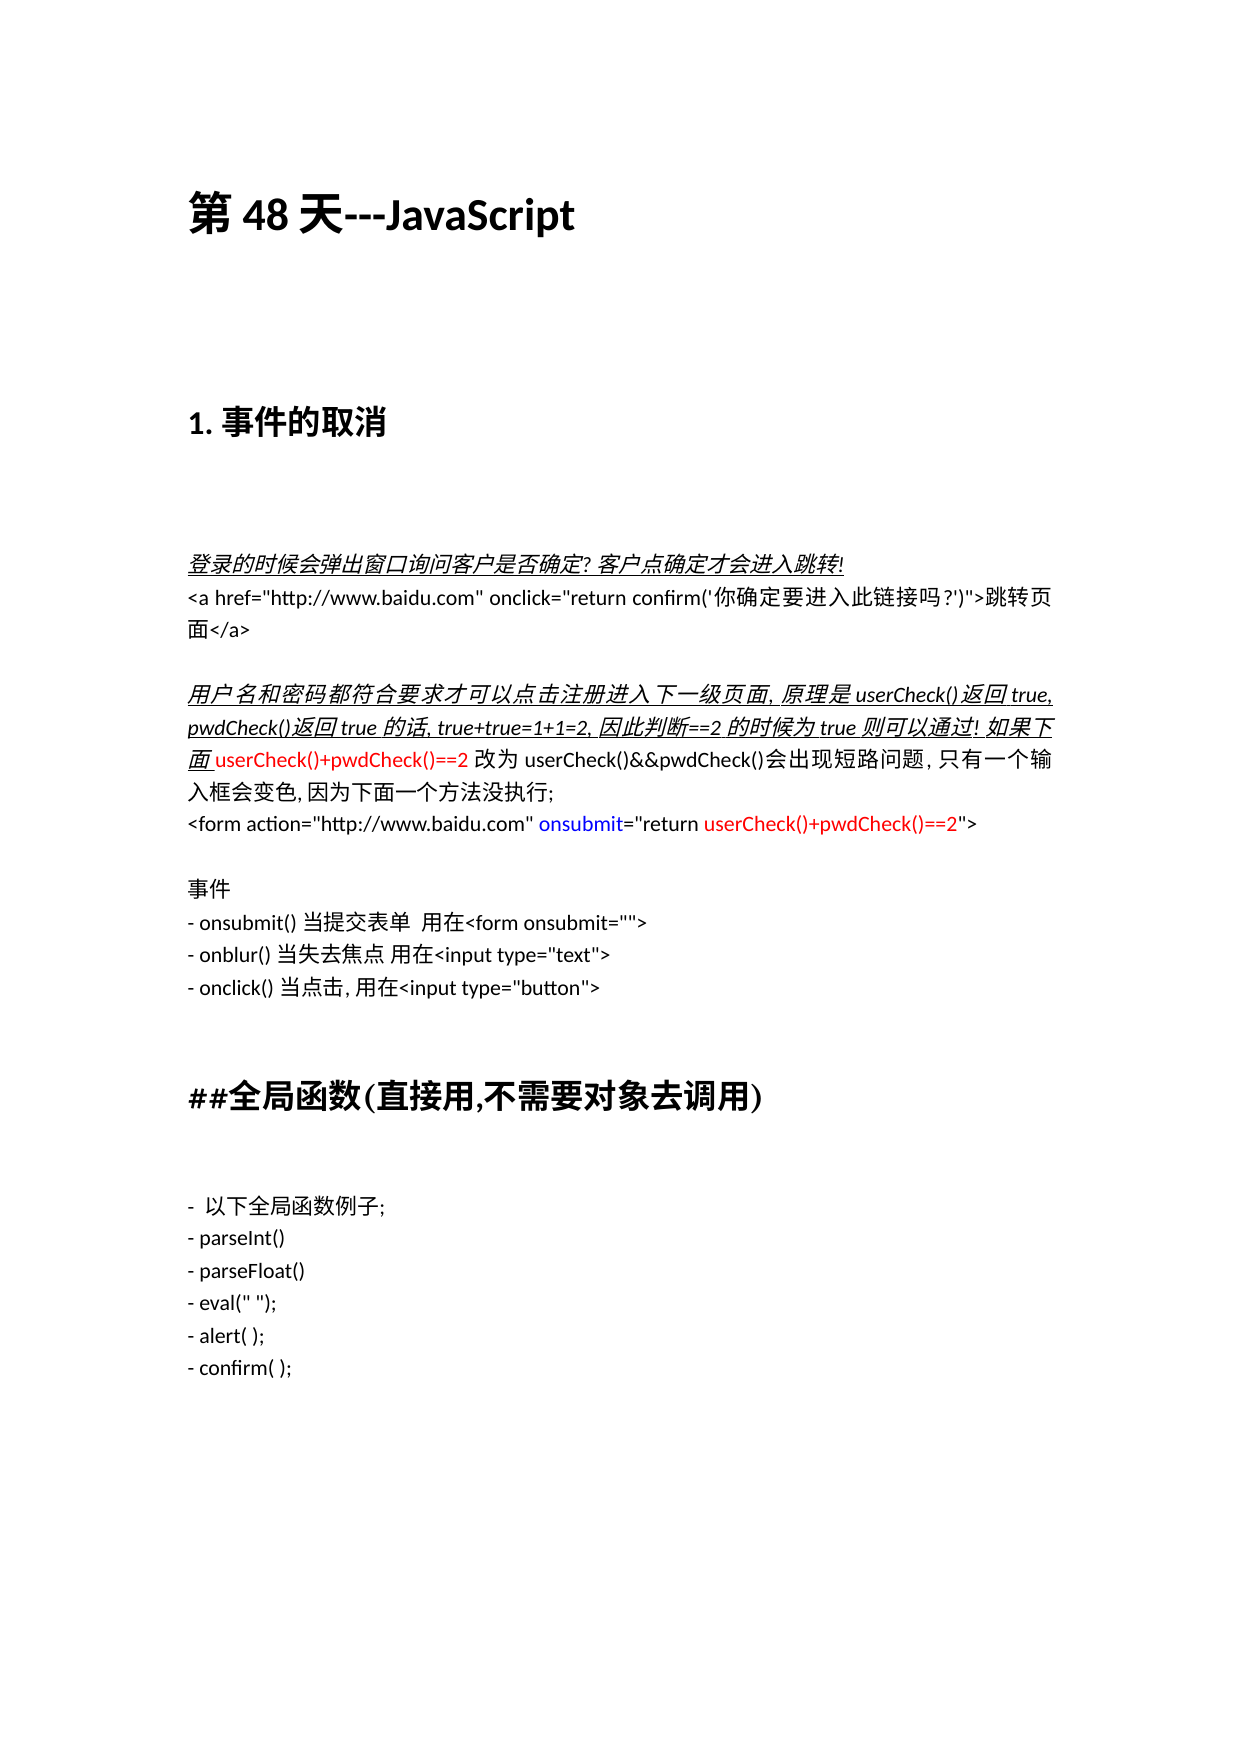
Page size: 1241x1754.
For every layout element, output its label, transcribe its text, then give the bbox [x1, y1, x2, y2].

text - parseFloat() [187, 1254, 1053, 1286]
text - onblur() 当失去焦点 用在<input type="text"> [187, 937, 1053, 969]
text 登录的时候会弹出窗口询问客户是否确定? 客户点确定才会进入跳转! [187, 547, 1053, 579]
text 用户名和密码都符合要求才可以点击注册进入下一级页面, 原理是userCheck()返回true, pwdCheck()返回true的话, true+true=1+1=2, 因此判断==2的时候为true则可以通过! 如果下面userCheck()+pwdCheck()==2改为userCheck()&&pwdCheck()会出现短路问题, 只有一个输入框会变色, 因为下面一个方法没执行; [187, 677, 1053, 737]
text - 以下全局函数例子; [187, 1189, 1053, 1221]
text <a href="http://www.baidu.com" onclick="return confirm('你确定要进入此链接吗?')">跳转页面</a> [187, 579, 1053, 644]
subtitle ##全局函数(直接用,不需要对象去调用) [187, 1062, 1053, 1127]
text - alert( ); [187, 1319, 1053, 1351]
text - eval(" "); [187, 1286, 1053, 1319]
text - onsubmit() 当提交表单 用在<form onsubmit=""> [187, 904, 1053, 937]
subtitle 第48天---JavaScript [187, 162, 1053, 259]
text <form action="http://www.baidu.com" onsubmit="return userCheck()+pwdCheck()==2"> [187, 807, 1053, 839]
text - onclick() 当点击, 用在<input type="button"> [187, 969, 1053, 1002]
text - confirm( ); [187, 1351, 1053, 1384]
text - parseInt() [187, 1221, 1053, 1254]
text 用户名和密码都符合要求才可以点击注册进入下一级页面, 原理是userCheck()返回true, pwdCheck()返回true的话, true+true=1+1=2, 因此判断==2的时候为true则可以通过! 如果下面userCheck()+pwdCheck()==2改为userCheck()&&pwdCheck()会出现短路问题, 只有一个输入框会变色, 因为下面一个方法没执行; [187, 720, 1053, 807]
text 事件 [187, 872, 1053, 904]
subtitle 1. 事件的取消 [187, 387, 1053, 452]
